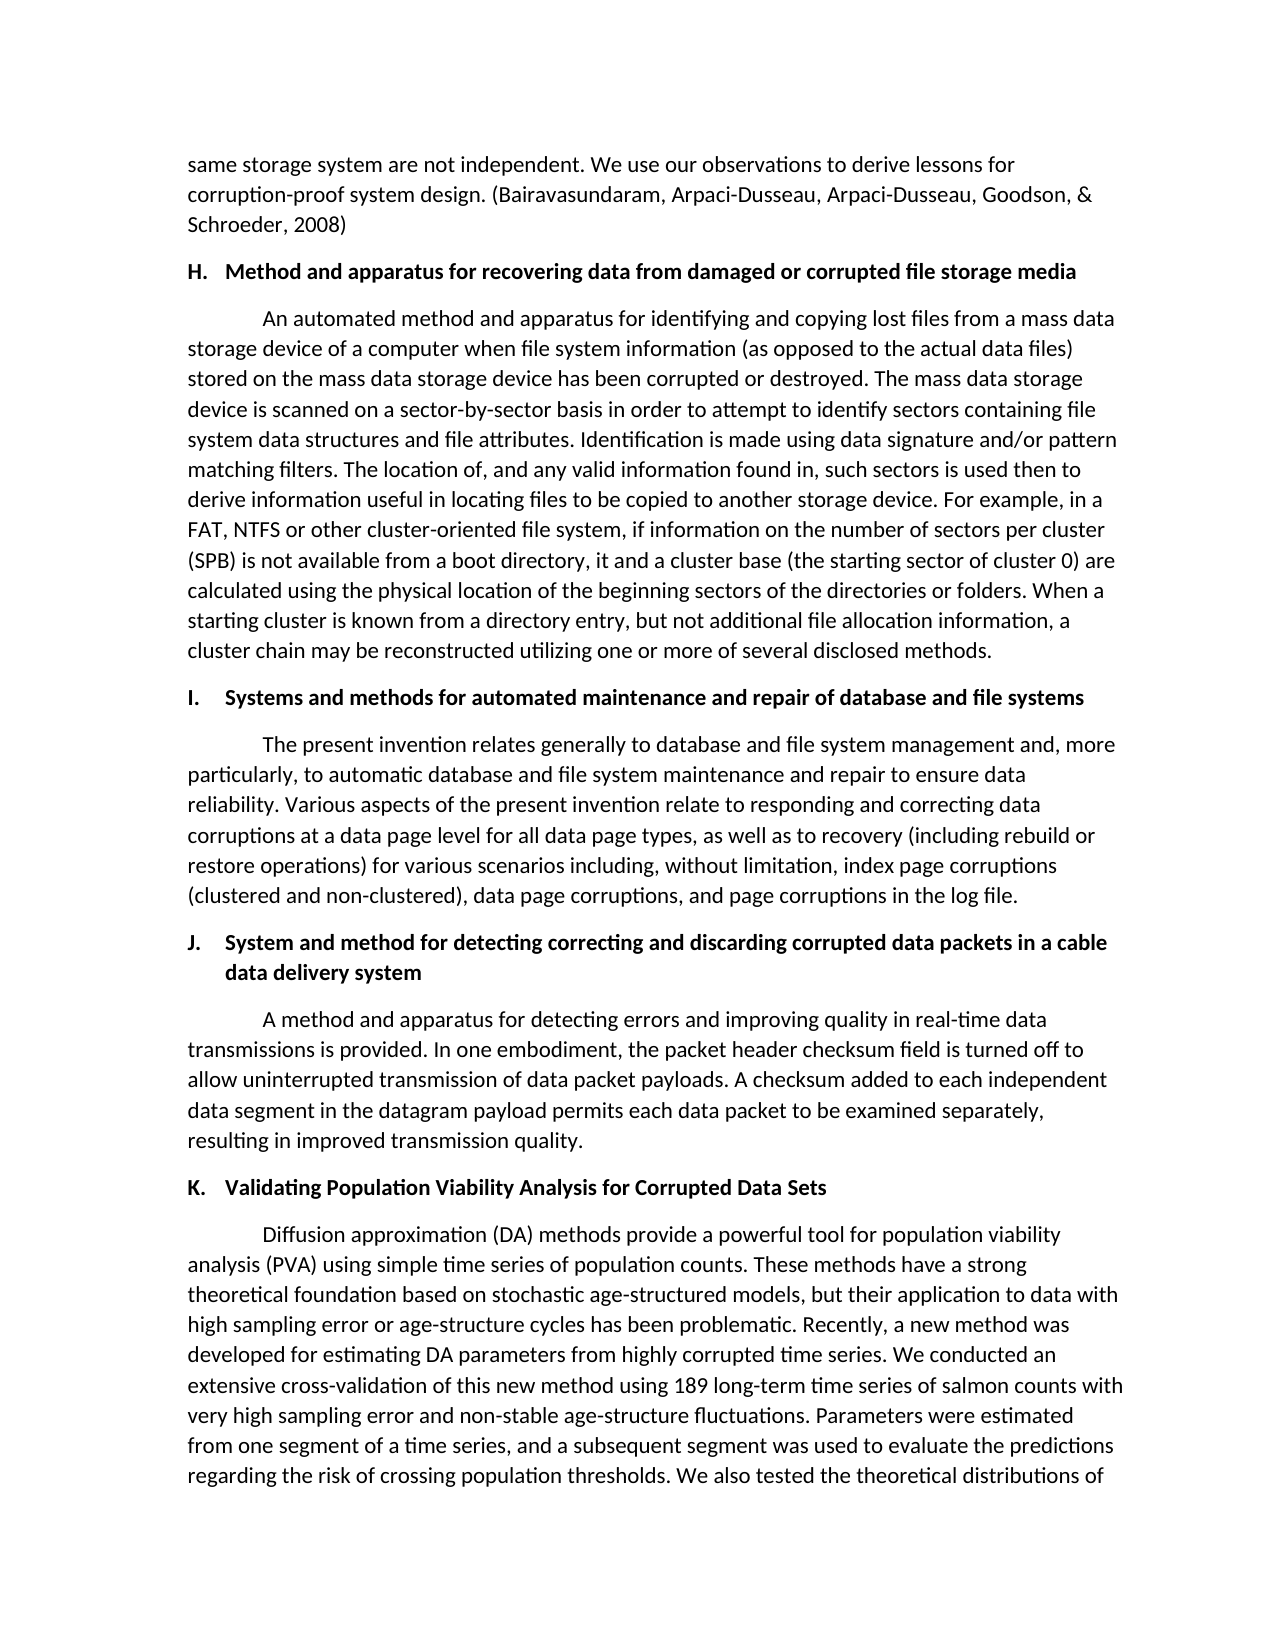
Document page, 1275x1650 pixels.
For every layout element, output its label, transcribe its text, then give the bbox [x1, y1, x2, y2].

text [187, 1220, 1125, 1489]
text An automated method and apparatus for identifying and copying lost files from a mass data storage device of a computer when file system information (as opposed to the actual data files) stored on the mass data storage device has been corrupted or destroyed. The mass data storage device is scanned on a sector-by-sector basis in order to attempt to identify sectors containing file system data structures and file attributes. Identification is made using data signature and/or pattern matching filters. The location of, and any valid information found in, such sectors is used then to derive information useful in locating files to be copied to another storage device. For example, in a FAT, NTFS or other cluster-oriented file system, if information on the number of sectors per cluster (SPB) is not available from a boot directory, it and a cluster base (the starting sector of cluster 0) are calculated using the physical location of the beginning sectors of the directories or folders. When a starting cluster is known from a directory entry, but not additional file allocation information, a cluster chain may be reconstructed utilizing one or more of several disclosed methods. [187, 304, 1125, 664]
text A method and apparatus for detecting errors and improving quality in real-time data transmissions is provided. In one embodiment, the packet header checksum field is turned off to allow uninterrupted transmission of data packet payloads. A checksum added to each independent data segment in the datagram payload permits each data packet to be examined separately, resulting in improved transmission quality. [187, 1005, 1125, 1154]
list Method and apparatus for recovering data from damaged or corrupted file storage media [187, 257, 1125, 285]
list Validating Population Viability Analysis for Corrupted Data Sets [187, 1173, 1125, 1201]
text The present invention relates generally to database and file system management and, more particularly, to automatic database and file system maintenance and repair to ensure data reliability. Various aspects of the present invention relate to responding and correcting data corruptions at a data page level for all data page types, as well as to recovery (including rebuild or restore operations) for various scenarios including, without limitation, index page corruptions (clustered and non-clustered), data page corruptions, and page corruptions in the log file. [187, 730, 1125, 909]
list System and method for detecting correcting and discarding corrupted data packets in a cable data delivery system [187, 928, 1125, 986]
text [187, 150, 1125, 238]
list Systems and methods for automated maintenance and repair of database and file systems [187, 683, 1125, 711]
